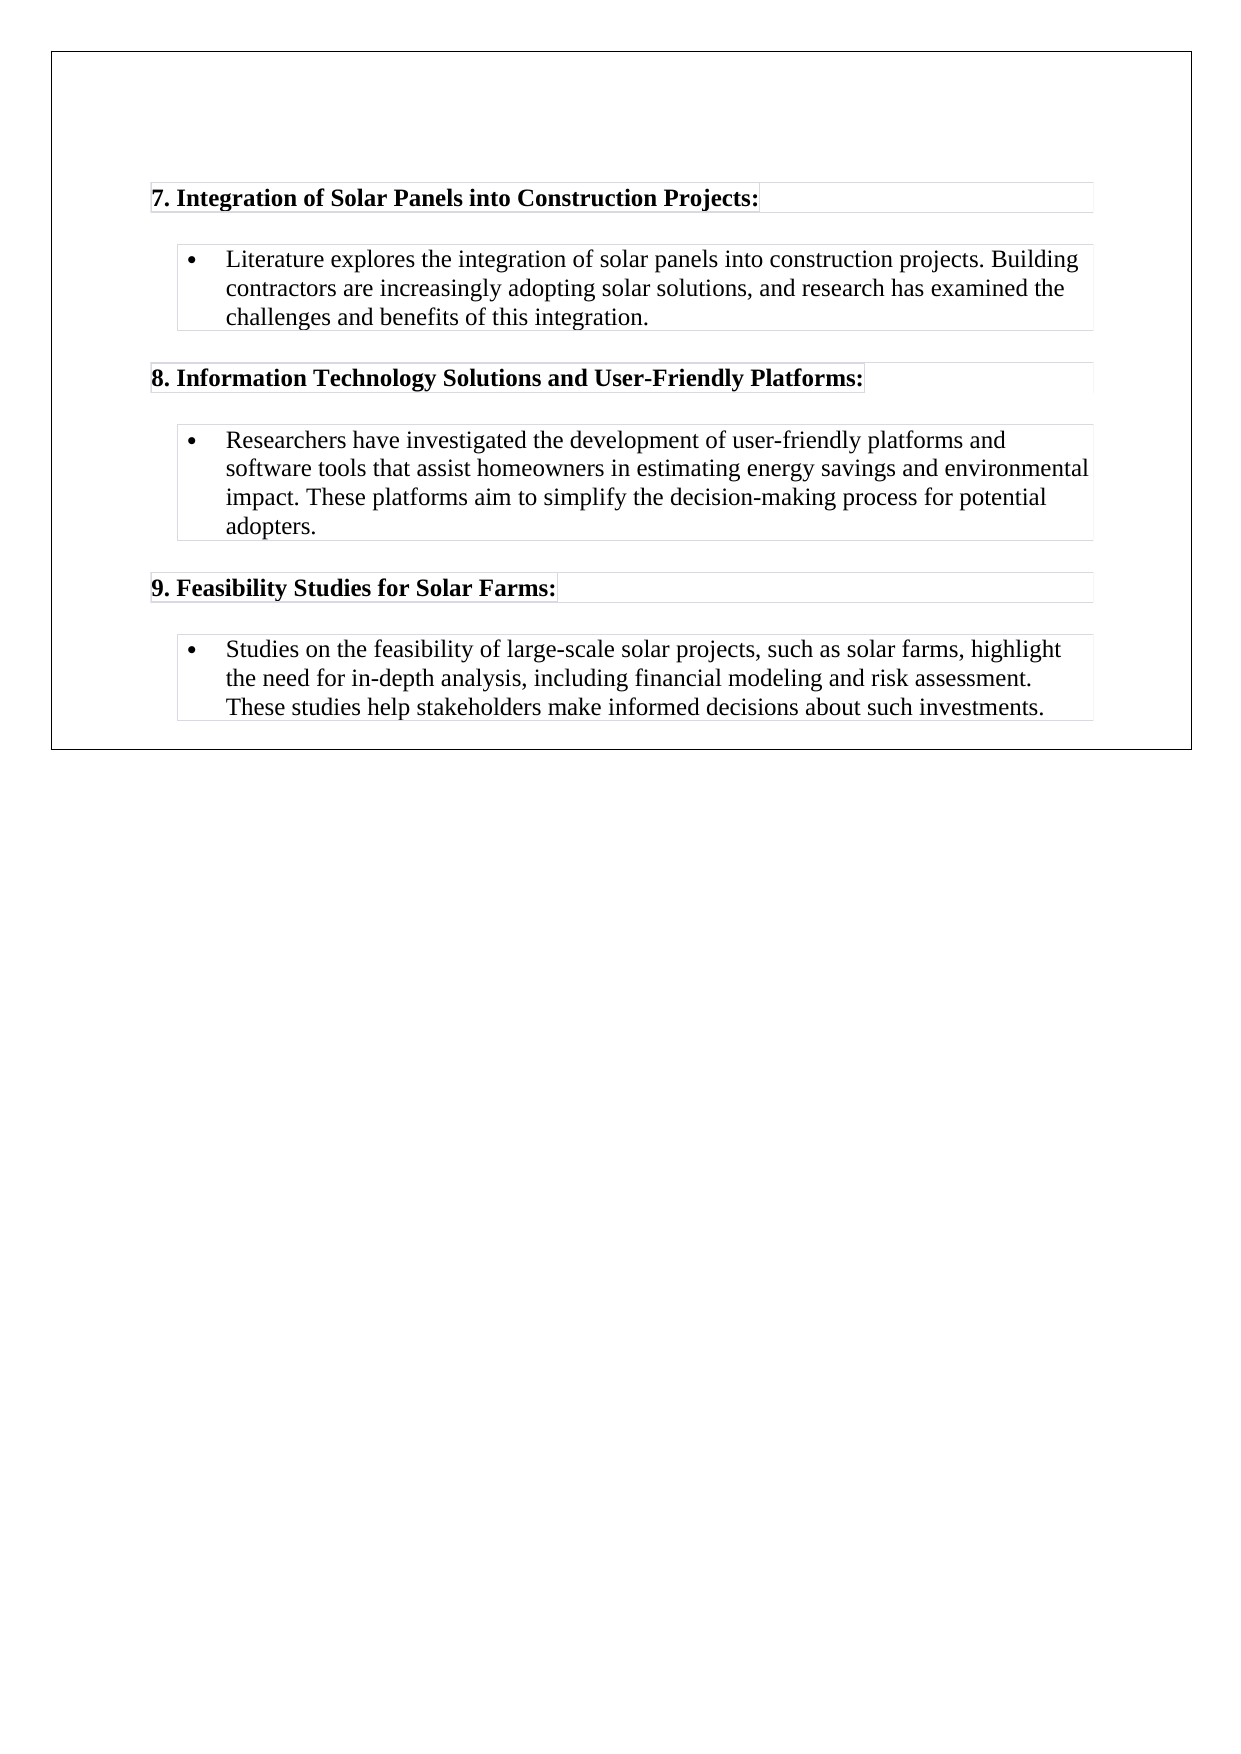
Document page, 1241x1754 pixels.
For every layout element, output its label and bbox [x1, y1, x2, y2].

table_header [52, 52, 1191, 749]
